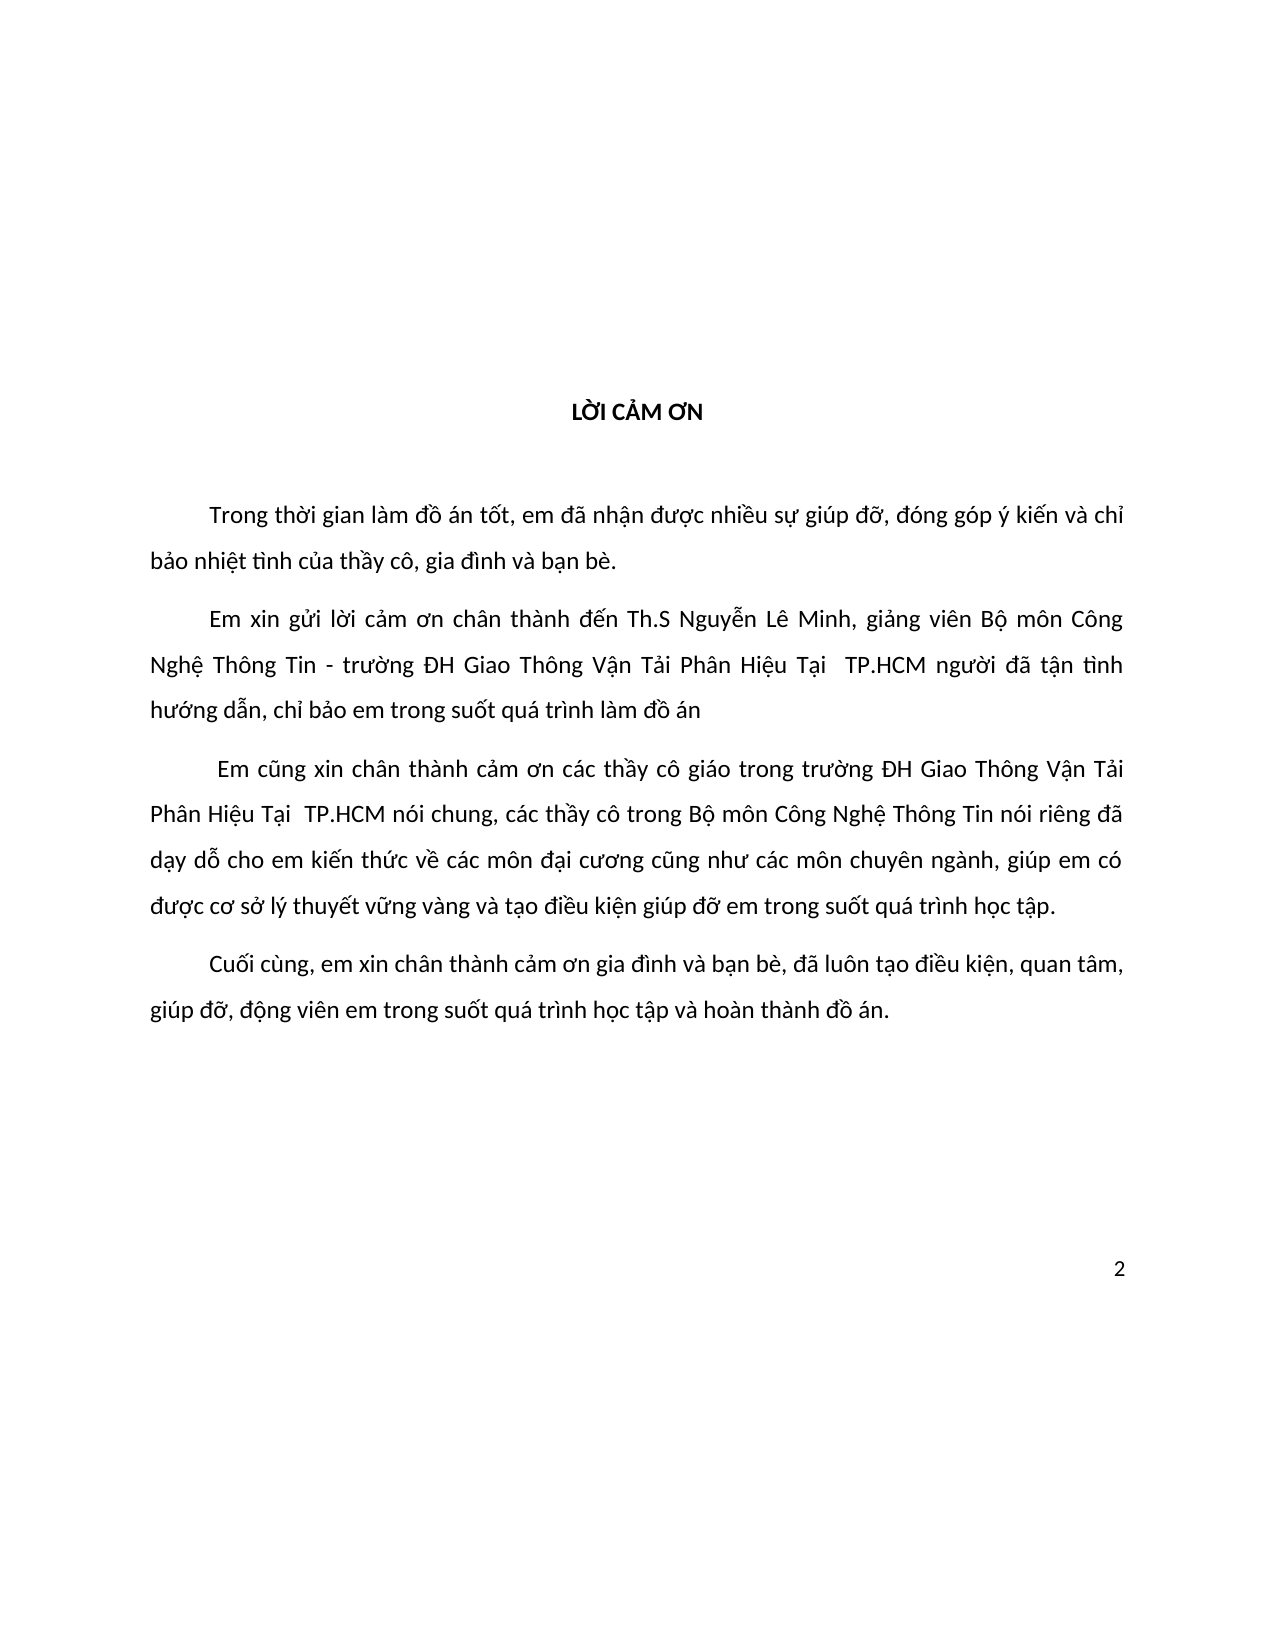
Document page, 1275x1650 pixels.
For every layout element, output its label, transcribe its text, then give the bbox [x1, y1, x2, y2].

text Cuối cùng, em xin chân thành cảm ơn gia đình và bạn bè, đã luôn tạo điều kiện, quan tâm, giúp đỡ, động viên em trong suốt quá trình học tập và hoàn thành đồ án. [150, 948, 1125, 1024]
text LỜI CẢM ƠN [150, 396, 1125, 426]
text Trong thời gian làm đồ án tốt, em đã nhận được nhiều sự giúp đỡ, đóng góp ý kiến và chỉ bảo nhiệt tình của thầy cô, gia đình và bạn bè. [150, 499, 1125, 575]
text Em xin gửi lời cảm ơn chân thành đến Th.S Nguyễn Lê Minh, giảng viên Bộ môn Công Nghệ Thông Tin - trường ĐH Giao Thông Vận Tải Phân Hiệu Tại TP.HCM người đã tận tình hướng dẫn, chỉ bảo em trong suốt quá trình làm đồ án [150, 603, 1125, 725]
text Em cũng xin chân thành cảm ơn các thầy cô giáo trong trường ĐH Giao Thông Vận Tải Phân Hiệu Tại TP.HCM nói chung, các thầy cô trong Bộ môn Công Nghệ Thông Tin nói riêng đã dạy dỗ cho em kiến thức về các môn đại cương cũng như các môn chuyên ngành, giúp em có được cơ sở lý thuyết vững vàng và tạo điều kiện giúp đỡ em trong suốt quá trình học tập. [150, 753, 1125, 921]
